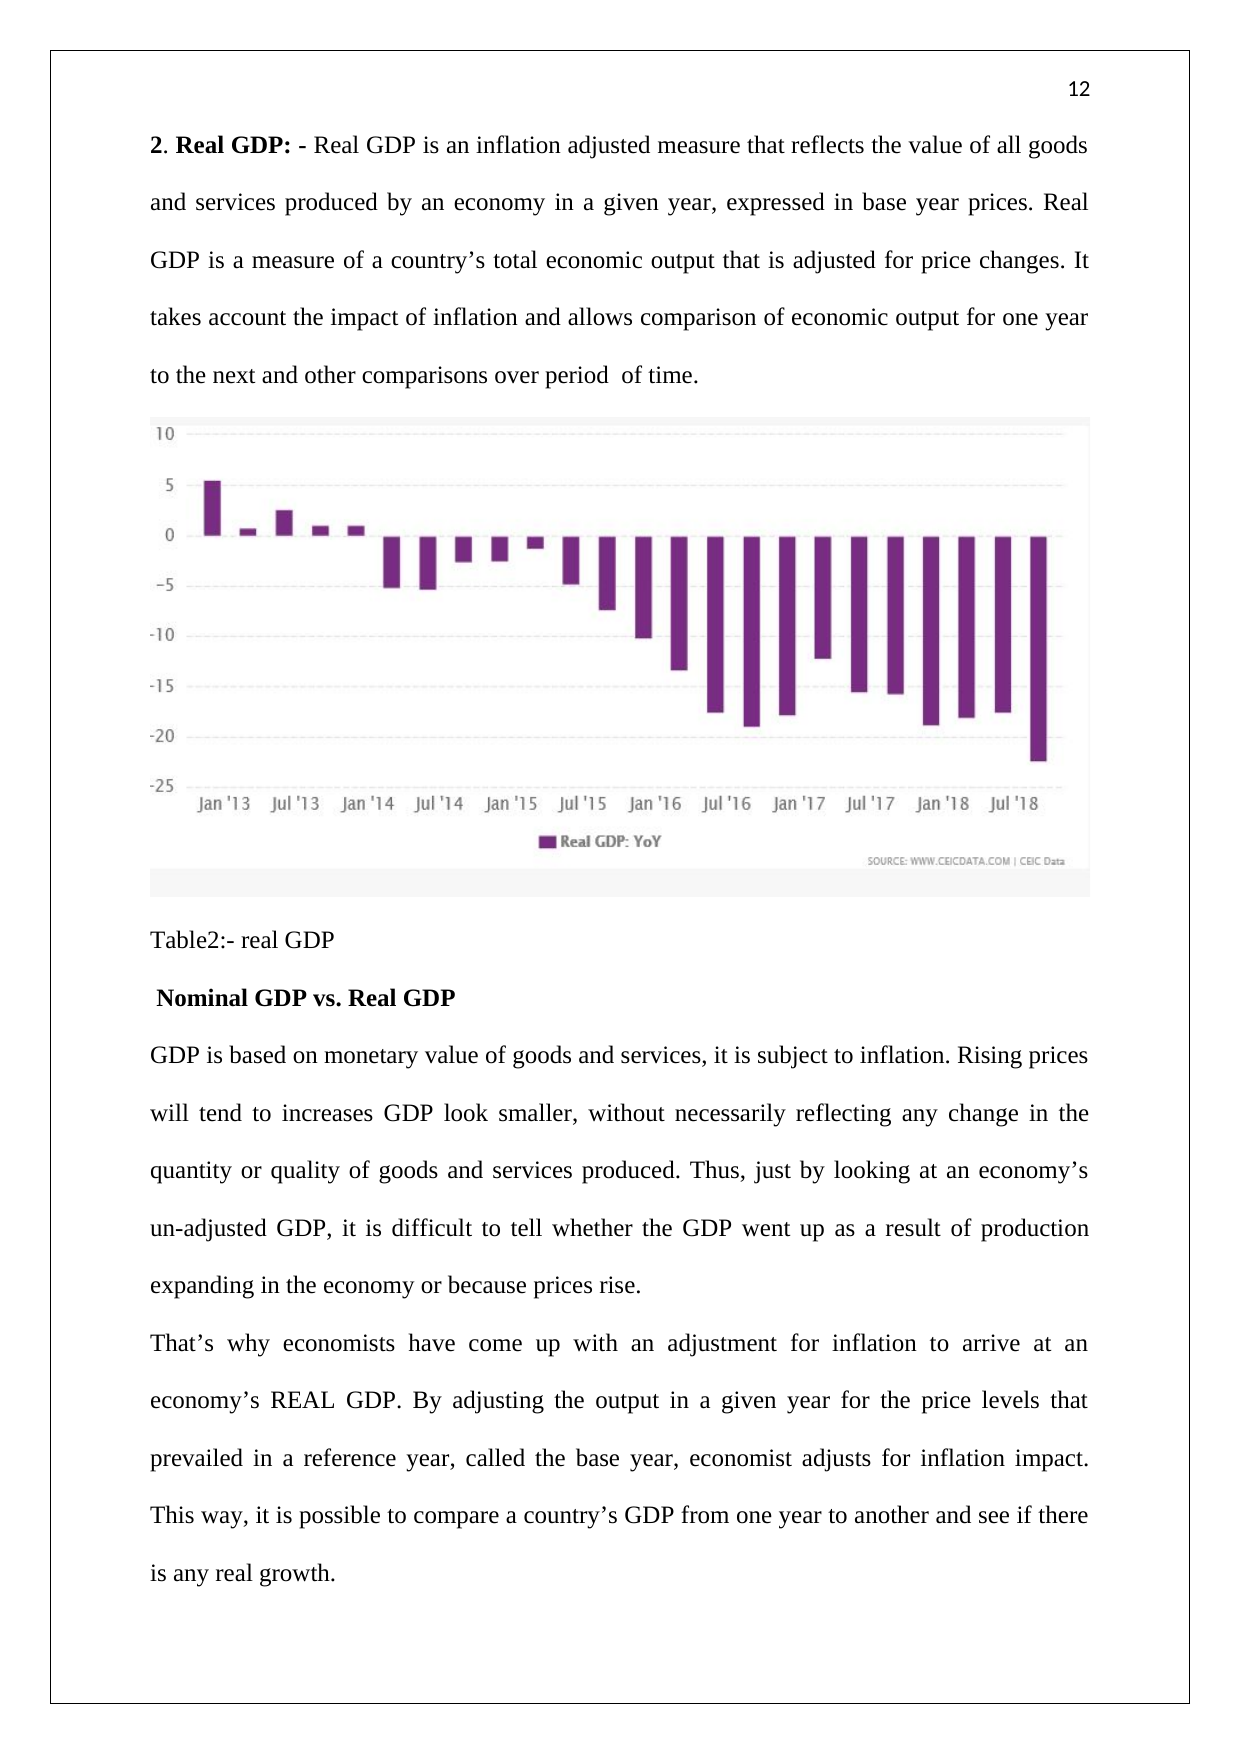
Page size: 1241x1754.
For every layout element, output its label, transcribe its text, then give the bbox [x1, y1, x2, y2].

text 2. Real GDP: - Real GDP is an inflation adjusted measure that reflects the value of all goods and services produced by an economy in a given year, expressed in base year prices. Real GDP is a measure of a country’s total economic output that is adjusted for price changes. It takes account the impact of inflation and allows comparison of economic output for one year to the next and other comparisons over period of time. [150, 130, 1090, 388]
text That’s why economists have come up with an adjustment for inflation to arrive at an economy’s REAL GDP. By adjusting the output in a given year for the price levels that prevailed in a reference year, called the base year, economist adjusts for inflation impact. This way, it is possible to compare a country’s GDP from one year to another and see if there is any real growth. [150, 1328, 1090, 1586]
picture [150, 417, 1091, 897]
text Table2:- real GDP [150, 925, 1090, 954]
text GDP is based on monetary value of goods and services, it is subject to inflation. Rising prices will tend to increases GDP look smaller, without necessarily reflecting any change in the quantity or quality of goods and services produced. Thus, just by looking at an economy’s un-adjusted GDP, it is difficult to tell whether the GDP went up as a result of production expanding in the economy or because prices rise. [150, 1040, 1090, 1299]
text Nominal GDP vs. Real GDP [150, 983, 1090, 1011]
